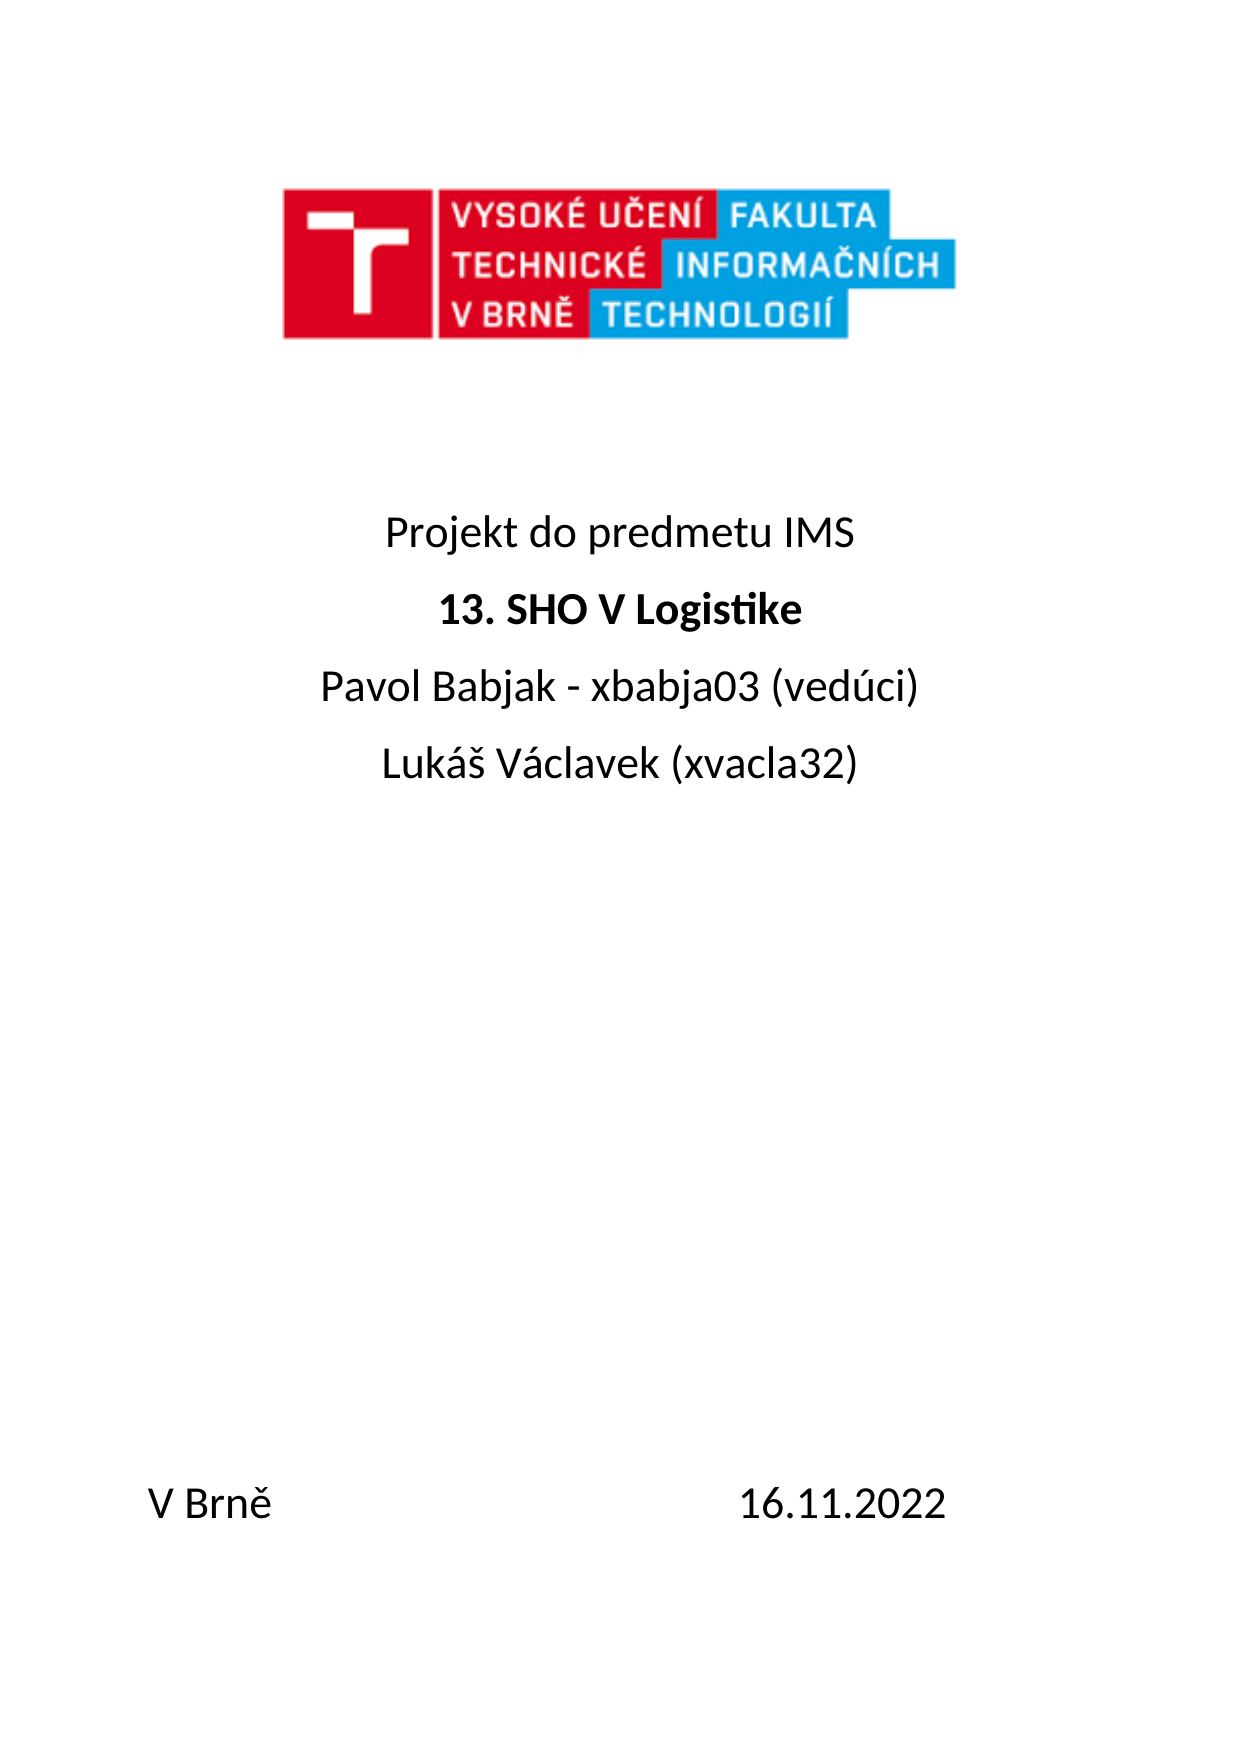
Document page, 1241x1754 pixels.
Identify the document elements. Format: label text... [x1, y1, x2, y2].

text V Brně 16.11.2022 [148, 1474, 1093, 1529]
text 13. SHO V Logistike [148, 580, 1093, 636]
picture [226, 132, 1011, 394]
text Lukáš Václavek (xvacla32) [148, 734, 1093, 790]
text Projekt do predmetu IMS [148, 503, 1093, 559]
text Pavol Babjak - xbabja03 (vedúci) [148, 657, 1093, 713]
